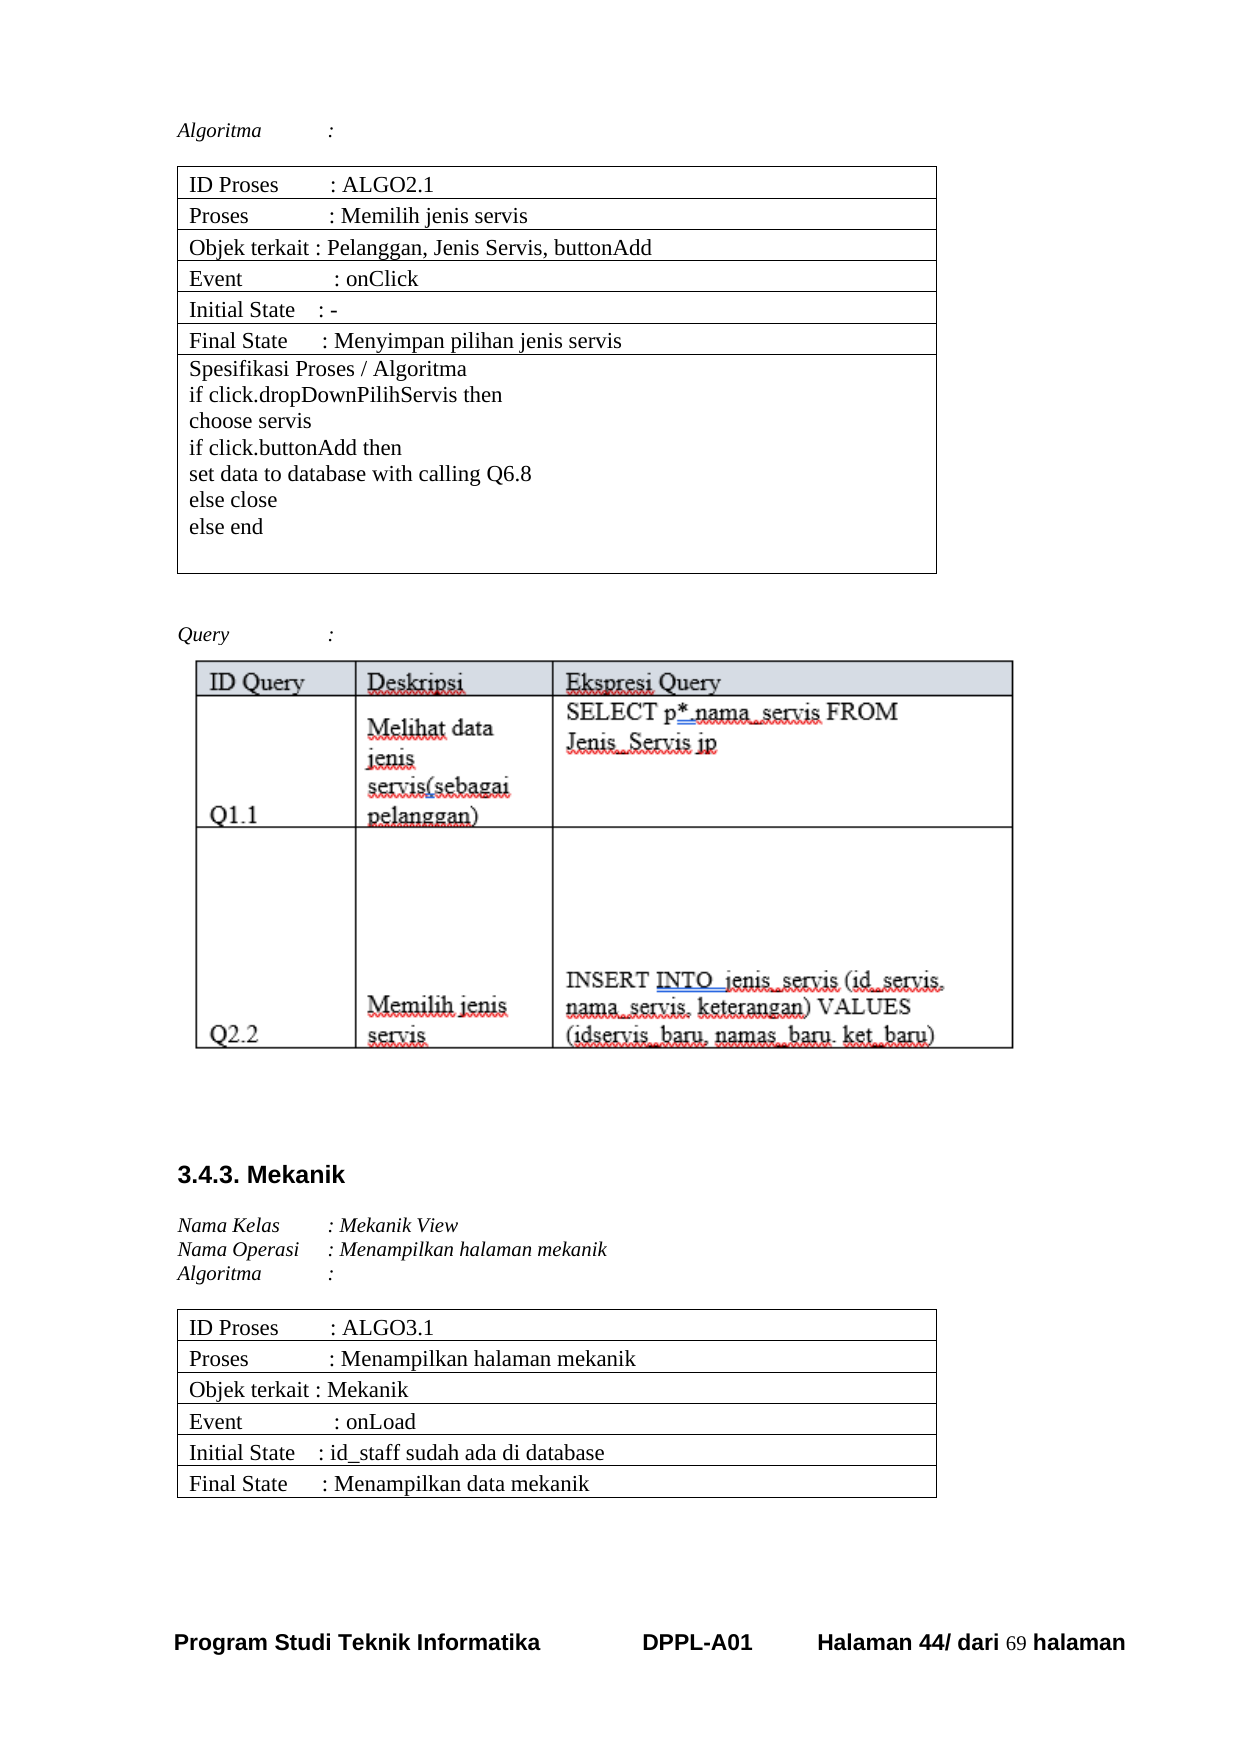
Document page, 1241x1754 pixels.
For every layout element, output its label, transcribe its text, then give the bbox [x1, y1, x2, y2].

table_header ID Proses : ALGO2.1 [178, 167, 936, 197]
table_cell Final State : Menyimpan pilihan jenis servis [178, 324, 936, 354]
table_cell Objek terkait : Mekanik [178, 1373, 936, 1403]
table_cell Proses : Menampilkan halaman mekanik [178, 1341, 936, 1372]
text 3.4.3. Mekanik [177, 1160, 1122, 1189]
table_cell Initial State : id_staff sudah ada di database [178, 1435, 936, 1465]
text Nama Operasi : Menampilkan halaman mekanik [177, 1237, 1122, 1261]
table_cell Objek terkait : Pelanggan, Jenis Servis, buttonAdd [178, 230, 936, 260]
table_header ID Proses : ALGO3.1 [178, 1310, 936, 1340]
table_cell Event : onClick [178, 261, 936, 291]
picture [177, 645, 1048, 1088]
table_cell Final State : Menampilkan data mekanik [178, 1466, 936, 1497]
table_cell Initial State : - [178, 292, 936, 322]
table_cell Event : onLoad [178, 1404, 936, 1434]
text Algoritma : [177, 1261, 1122, 1285]
text Query : [177, 622, 1122, 646]
table_cell Spesifikasi Proses / Algoritma if click.dropDownPilihServis then choose servis if click.buttonAdd then set data to database with calling Q6.8 else close else end [178, 355, 936, 572]
table_cell Proses : Memilih jenis servis [178, 199, 936, 229]
text Nama Kelas : Mekanik View [177, 1213, 1122, 1237]
text Algoritma : [177, 118, 1122, 142]
